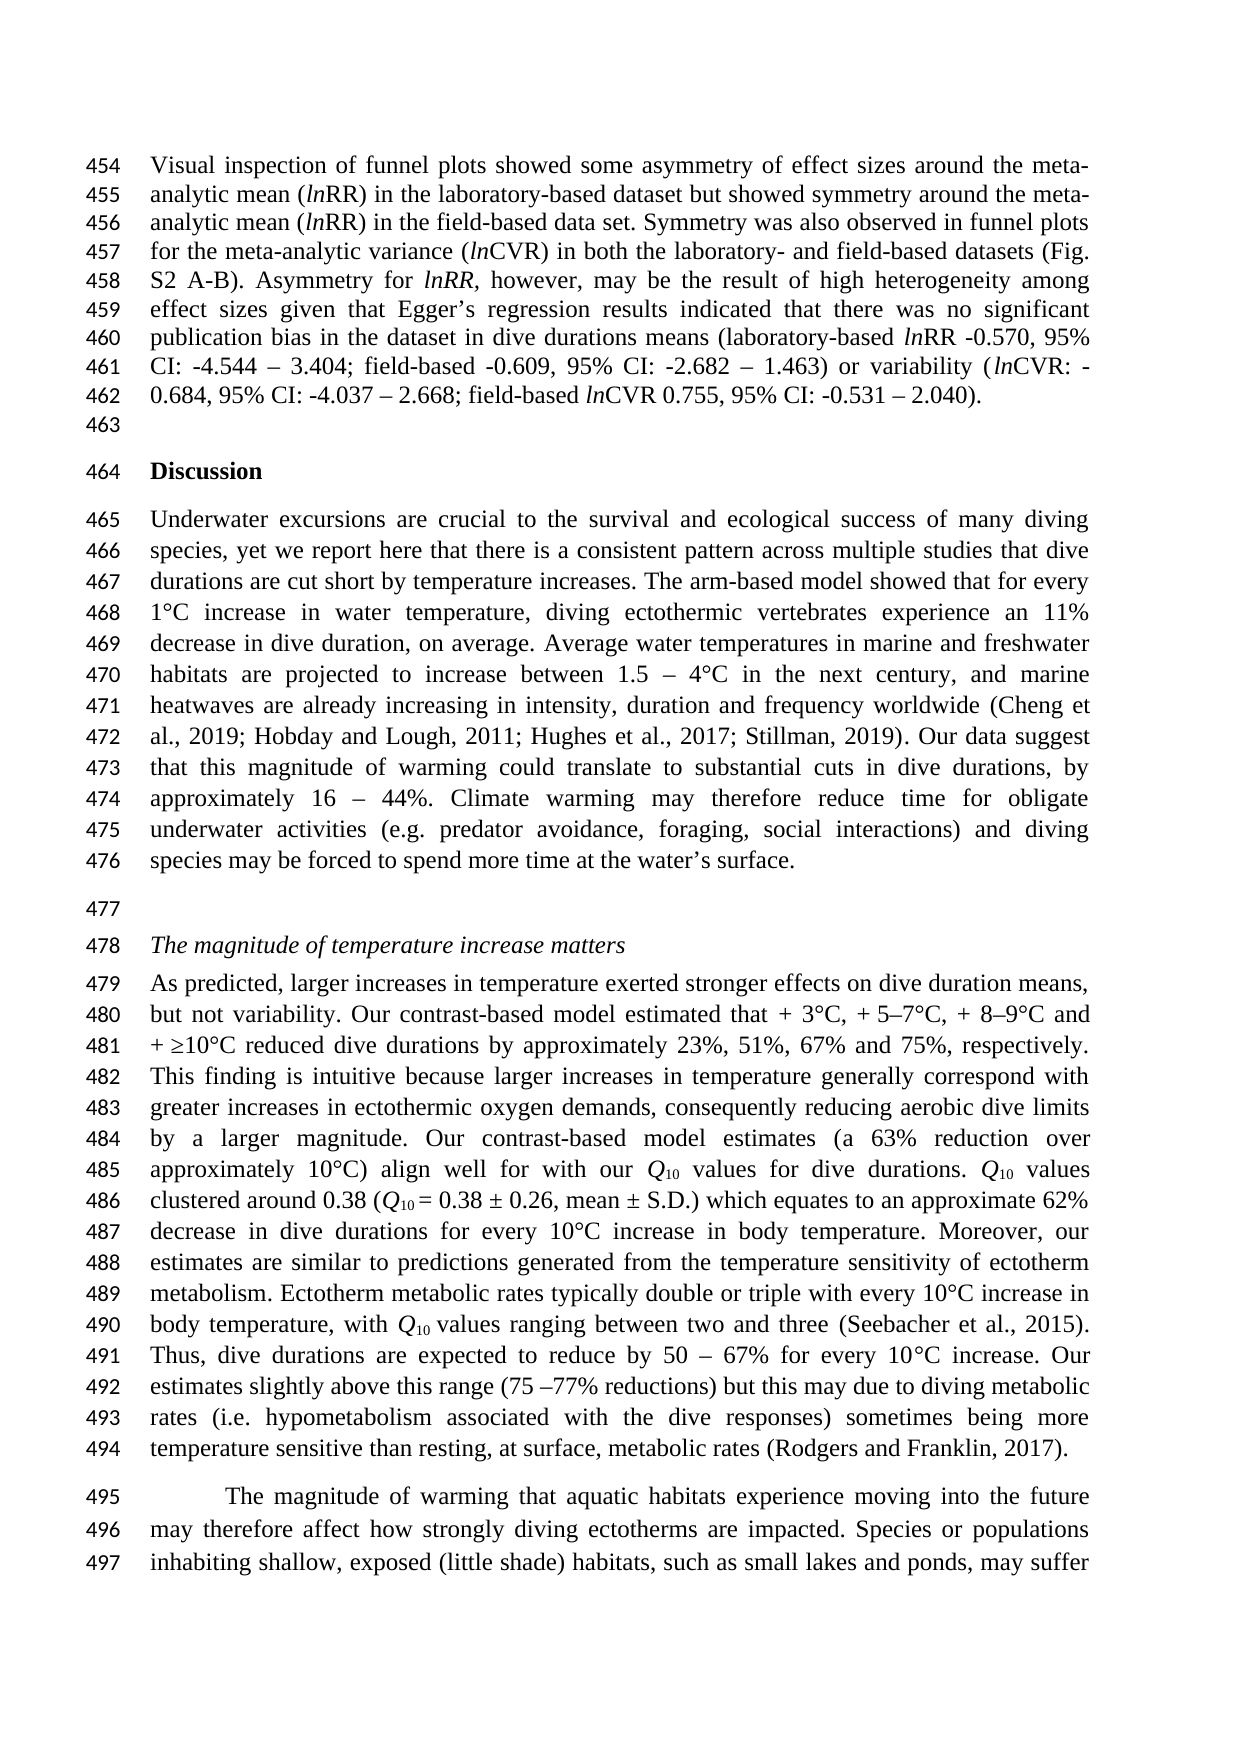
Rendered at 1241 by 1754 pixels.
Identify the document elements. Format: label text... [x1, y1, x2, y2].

text Discussion [150, 456, 1090, 485]
text Visual inspection of funnel plots showed some asymmetry of effect sizes around the meta-analytic mean (lnRR) in the laboratory-based dataset but showed symmetry around the meta-analytic mean (lnRR) in the field-based data set. Symmetry was also observed in funnel plots for the meta-analytic variance (lnCVR) in both the laboratory- and field-based datasets (Fig. S2 A-B). Asymmetry for lnRR, however, may be the result of high heterogeneity among effect sizes given that Egger’s regression results indicated that there was no significant publication bias in the dataset in dive durations means (laboratory-based lnRR -0.570, 95% CI: -4.544 – 3.404; field-based -0.609, 95% CI: -2.682 – 1.463) or variability (lnCVR: -0.684, 95% CI: -4.037 – 2.668; field-based lnCVR 0.755, 95% CI: -0.531 – 2.040). [150, 150, 1090, 409]
text Underwater excursions are crucial to the survival and ecological success of many diving species, yet we report here that there is a consistent pattern across multiple studies that dive durations are cut short by temperature increases. The arm-based model showed that for every 1°C increase in water temperature, diving ectothermic vertebrates experience an 11% decrease in dive duration, on average. Average water temperatures in marine and freshwater habitats are projected to increase between 1.5 – 4°C in the next century, and marine heatwaves are already increasing in intensity, duration and frequency worldwide (Cheng et al., 2019; Hobday and Lough, 2011; Hughes et al., 2017; Stillman, 2019). Our data suggest that this magnitude of warming could translate to substantial cuts in dive durations, by approximately 16 – 44%. Climate warming may therefore reduce time for obligate underwater activities (e.g. predator avoidance, foraging, social interactions) and diving species may be forced to spend more time at the water’s surface. [150, 504, 1090, 874]
text As predicted, larger increases in temperature exerted stronger effects on dive duration means, but not variability. Our contrast-based model estimated that + 3°C, + 5–7°C, + 8–9°C and + ≥10°C reduced dive durations by approximately 23%, 51%, 67% and 75%, respectively. This finding is intuitive because larger increases in temperature generally correspond with greater increases in ectothermic oxygen demands, consequently reducing aerobic dive limits by a larger magnitude. Our contrast-based model estimates (a 63% reduction over approximately 10°C) align well for with our Q10 values for dive durations. Q10 values clustered around 0.38 (Q10 = 0.38 ± 0.26, mean ± S.D.) which equates to an approximate 62% decrease in dive durations for every 10°C increase in body temperature. Moreover, our estimates are similar to predictions generated from the temperature sensitivity of ectotherm metabolism. Ectotherm metabolic rates typically double or triple with every 10°C increase in body temperature, with Q10 values ranging between two and three (Seebacher et al., 2015). Thus, dive durations are expected to reduce by 50 – 67% for every 10°C increase. Our estimates slightly above this range (75 –77% reductions) but this may due to diving metabolic rates (i.e. hypometabolism associated with the dive responses) sometimes being more temperature sensitive than resting, at surface, metabolic rates (Rodgers and Franklin, 2017). [150, 968, 1090, 1462]
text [150, 1481, 1090, 1576]
text The magnitude of temperature increase matters [150, 931, 1090, 959]
